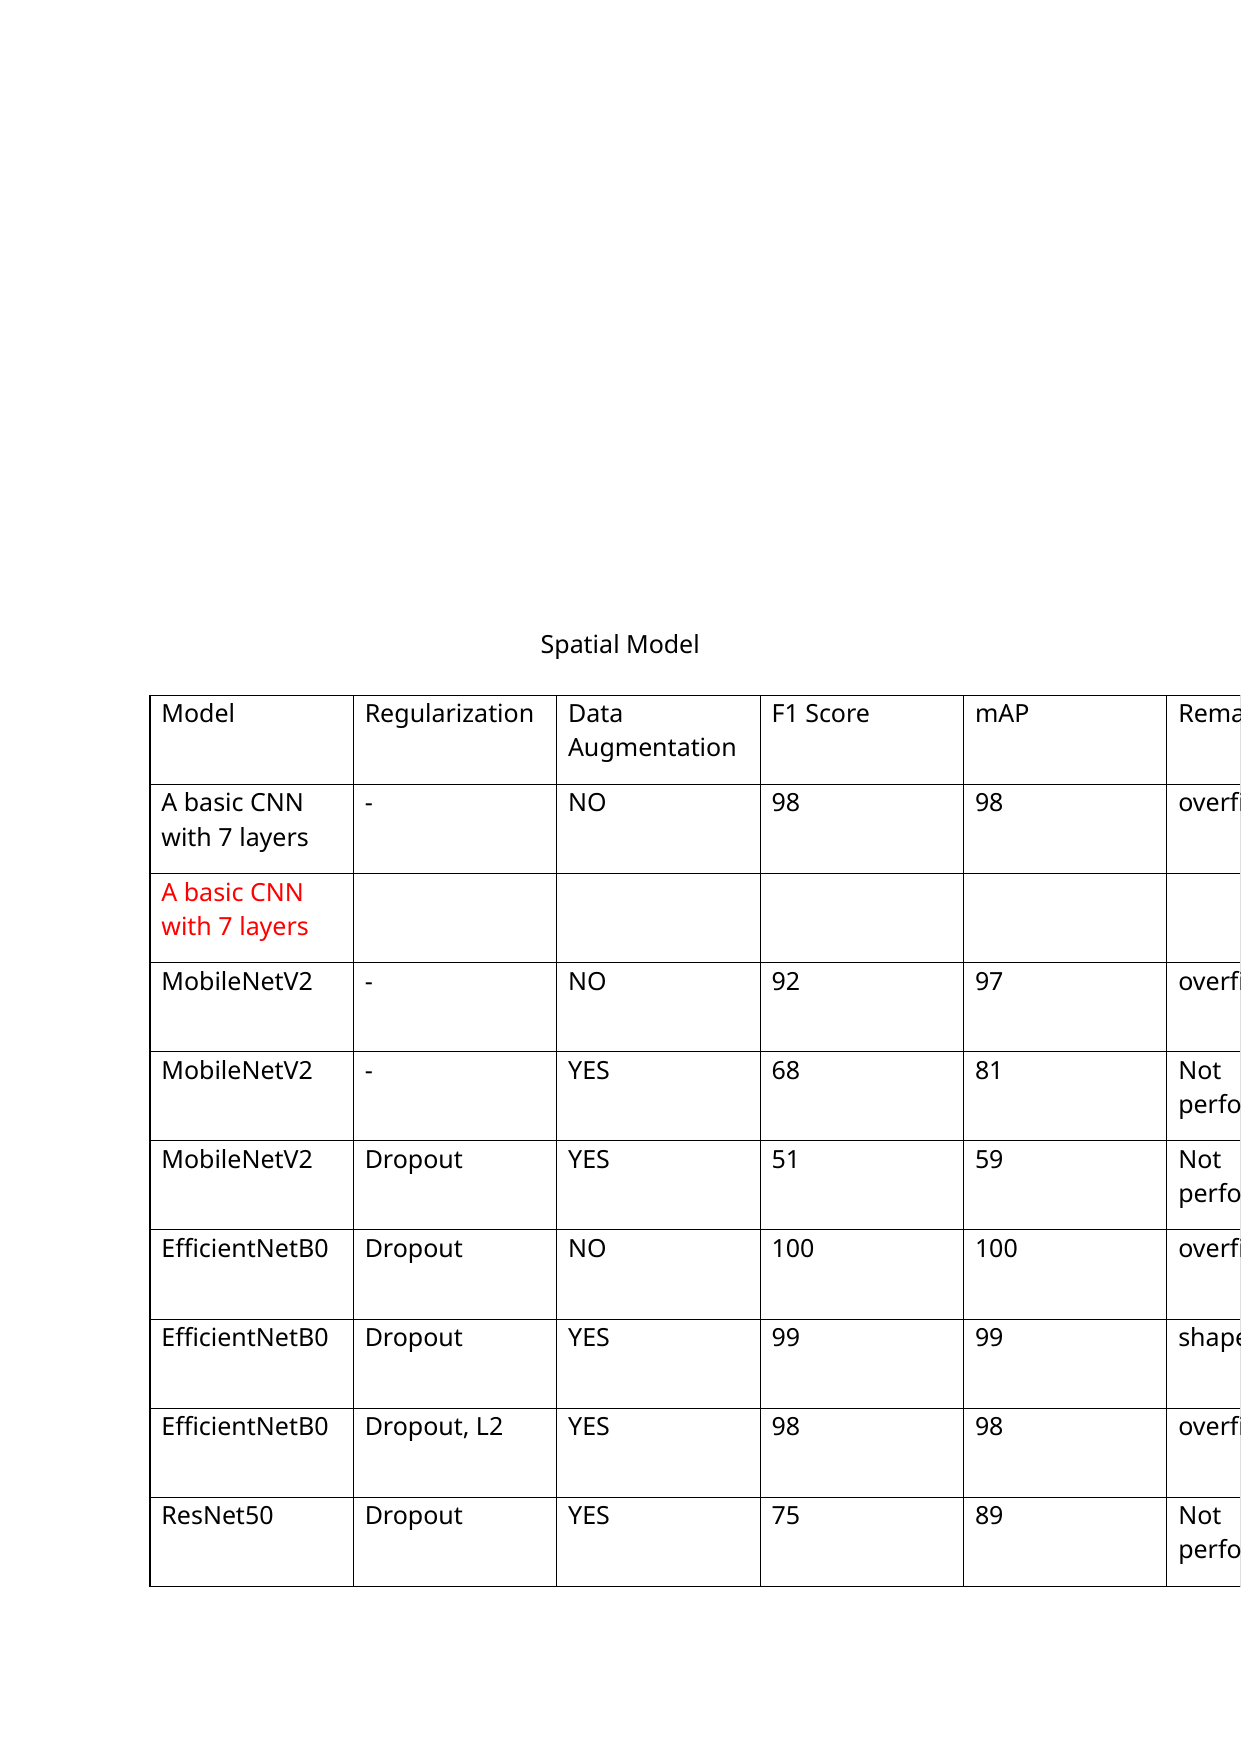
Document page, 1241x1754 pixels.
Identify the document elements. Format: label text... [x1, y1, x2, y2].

table_cell [964, 874, 1166, 962]
table_cell MobileNetV2 [151, 1141, 353, 1229]
table_cell NO [557, 963, 760, 1051]
table_cell Dropout [354, 1141, 556, 1229]
table_cell 98 [964, 785, 1166, 873]
table_cell [557, 874, 760, 962]
table_cell 89 [964, 1498, 1166, 1586]
table_cell 75 [761, 1498, 963, 1586]
table_cell NO [557, 785, 760, 873]
table_cell 98 [761, 785, 963, 873]
table_cell 98 [761, 1409, 963, 1497]
table_cell EfficientNetB0 [151, 1230, 353, 1318]
table_cell MobileNetV2 [151, 963, 353, 1051]
table_cell Not performing [1167, 1498, 1240, 1586]
table_cell 68 [761, 1052, 963, 1140]
table_cell 100 [761, 1230, 963, 1318]
table_cell 99 [964, 1320, 1166, 1407]
table_cell 100 [964, 1230, 1166, 1318]
table_header Remarks [1167, 696, 1240, 784]
table_cell EfficientNetB0 [151, 1409, 353, 1497]
table_cell YES [557, 1320, 760, 1407]
table_cell NO [557, 1230, 760, 1318]
table_cell 97 [964, 963, 1166, 1051]
table_header Regularization [354, 696, 556, 784]
table_cell overfitted [1167, 785, 1240, 873]
table_cell 51 [761, 1141, 963, 1229]
table_header Data Augmentation [557, 696, 760, 784]
table_cell shape [1167, 1320, 1240, 1407]
table_cell 59 [964, 1141, 1166, 1229]
table_cell 92 [761, 963, 963, 1051]
table_cell ResNet50 [151, 1498, 353, 1586]
table_cell MobileNetV2 [151, 1052, 353, 1140]
table_cell YES [557, 1052, 760, 1140]
table_cell Dropout [354, 1498, 556, 1586]
table_cell A basic CNN with 7 layers [151, 874, 353, 962]
table_cell 99 [761, 1320, 963, 1407]
table_cell - [354, 785, 556, 873]
table_cell YES [557, 1498, 760, 1586]
table_cell 81 [964, 1052, 1166, 1140]
table_cell [354, 874, 556, 962]
table_cell EfficientNetB0 [151, 1320, 353, 1407]
table_cell Not performing [1167, 1052, 1240, 1140]
table_header Model [151, 696, 353, 784]
table_cell YES [557, 1409, 760, 1497]
table_header F1 Score [761, 696, 963, 784]
text Spatial Model [150, 627, 1090, 661]
table_cell overfitted [1167, 1230, 1240, 1318]
table_cell overfitted [1167, 963, 1240, 1051]
table_cell - [354, 963, 556, 1051]
table_cell - [354, 1052, 556, 1140]
table_cell Dropout [354, 1320, 556, 1407]
table_cell 98 [964, 1409, 1166, 1497]
table_cell Dropout [354, 1230, 556, 1318]
table_cell [761, 874, 963, 962]
table_cell Dropout, L2 [354, 1409, 556, 1497]
table_header mAP [964, 696, 1166, 784]
table_cell A basic CNN with 7 layers [151, 785, 353, 873]
table_cell Not performing [1167, 1141, 1240, 1229]
table_cell [1167, 874, 1240, 962]
table_cell YES [557, 1141, 760, 1229]
table_cell overfitted [1167, 1409, 1240, 1497]
